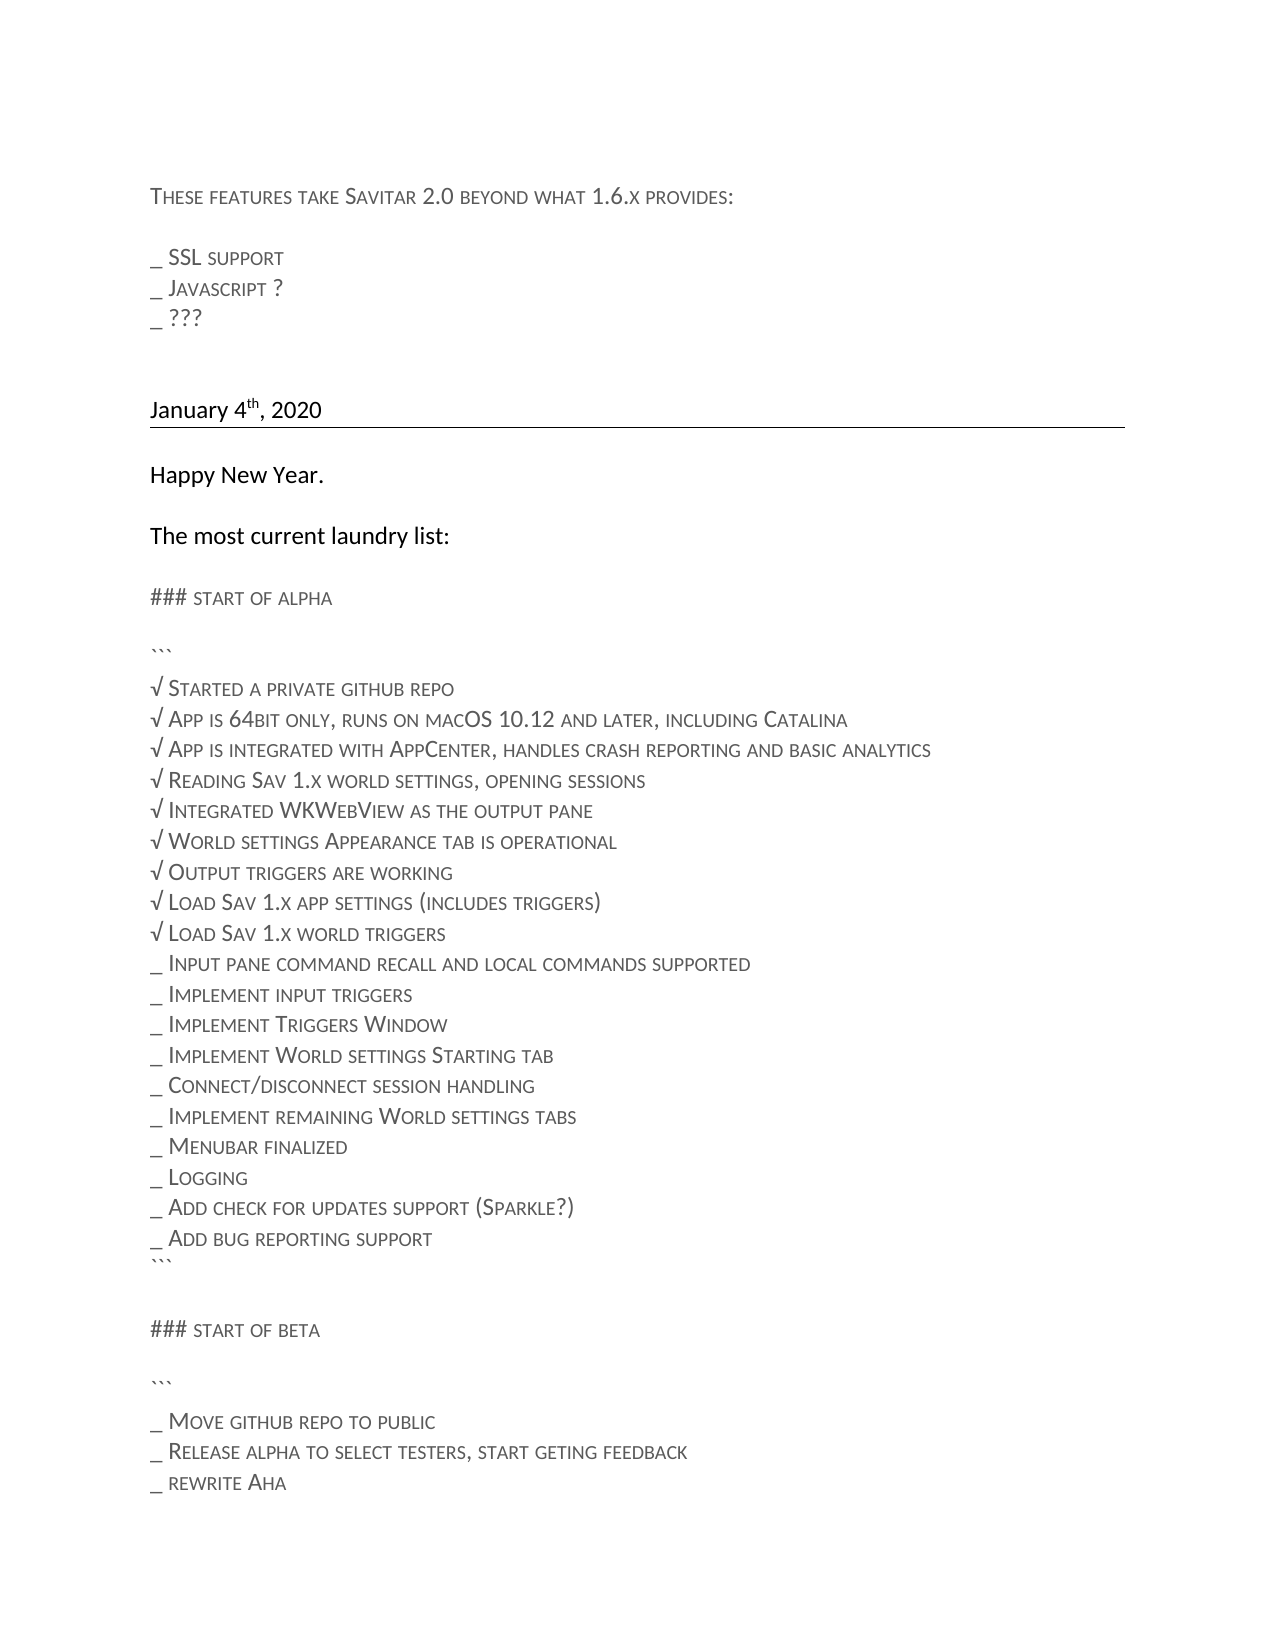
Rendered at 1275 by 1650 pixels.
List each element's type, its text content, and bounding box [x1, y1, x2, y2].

text _ ??? [150, 303, 1125, 333]
text _ Connect/disconnect session handling [150, 1069, 1125, 1100]
text _ Logging [150, 1161, 1125, 1191]
text ``` [150, 1252, 1125, 1283]
text _ Input pane command recall and local commands supported [150, 947, 1125, 978]
text _ Implement input triggers [150, 978, 1125, 1008]
text √ World settings Appearance tab is operational [150, 825, 1125, 856]
text √ App is 64bit only, runs on macOS 10.12 and later, including Catalina [150, 703, 1125, 733]
text ``` [150, 642, 1125, 672]
text ### start of beta [150, 1313, 1125, 1344]
text _ Add bug reporting support [150, 1222, 1125, 1252]
text These features take Savitar 2.0 beyond what 1.6.x provides: [150, 181, 1125, 211]
text _ SSL support [150, 242, 1125, 272]
text _ Release alpha to select testers, start geting feedback [150, 1436, 1125, 1466]
text _ Implement remaining World settings tabs [150, 1100, 1125, 1130]
text ### start of alpha [150, 581, 1125, 611]
text √ Integrated WKWebView as the output pane [150, 794, 1125, 825]
text √ Load Sav 1.x app settings (includes triggers) [150, 886, 1125, 917]
text _ Move github repo to public [150, 1405, 1125, 1436]
text √ Started a private github repo [150, 672, 1125, 703]
text _ Menubar finalized [150, 1130, 1125, 1161]
text √ App is integrated with AppCenter, handles crash reporting and basic analytics [150, 733, 1125, 764]
text ``` [150, 1374, 1125, 1405]
text √ Output triggers are working [150, 856, 1125, 886]
text √ Reading Sav 1.x world settings, opening sessions [150, 764, 1125, 794]
text January 4th, 2020 [150, 394, 1125, 427]
text _ Add check for updates support (Sparkle?) [150, 1191, 1125, 1222]
text √ Load Sav 1.x world triggers [150, 917, 1125, 947]
text _ Javascript ? [150, 272, 1125, 303]
text The most current laundry list: [150, 520, 1125, 550]
text _ rewrite Aha [150, 1466, 1125, 1497]
text Happy New Year. [150, 459, 1125, 489]
text _ Implement World settings Starting tab [150, 1039, 1125, 1069]
text _ Implement Triggers Window [150, 1008, 1125, 1039]
